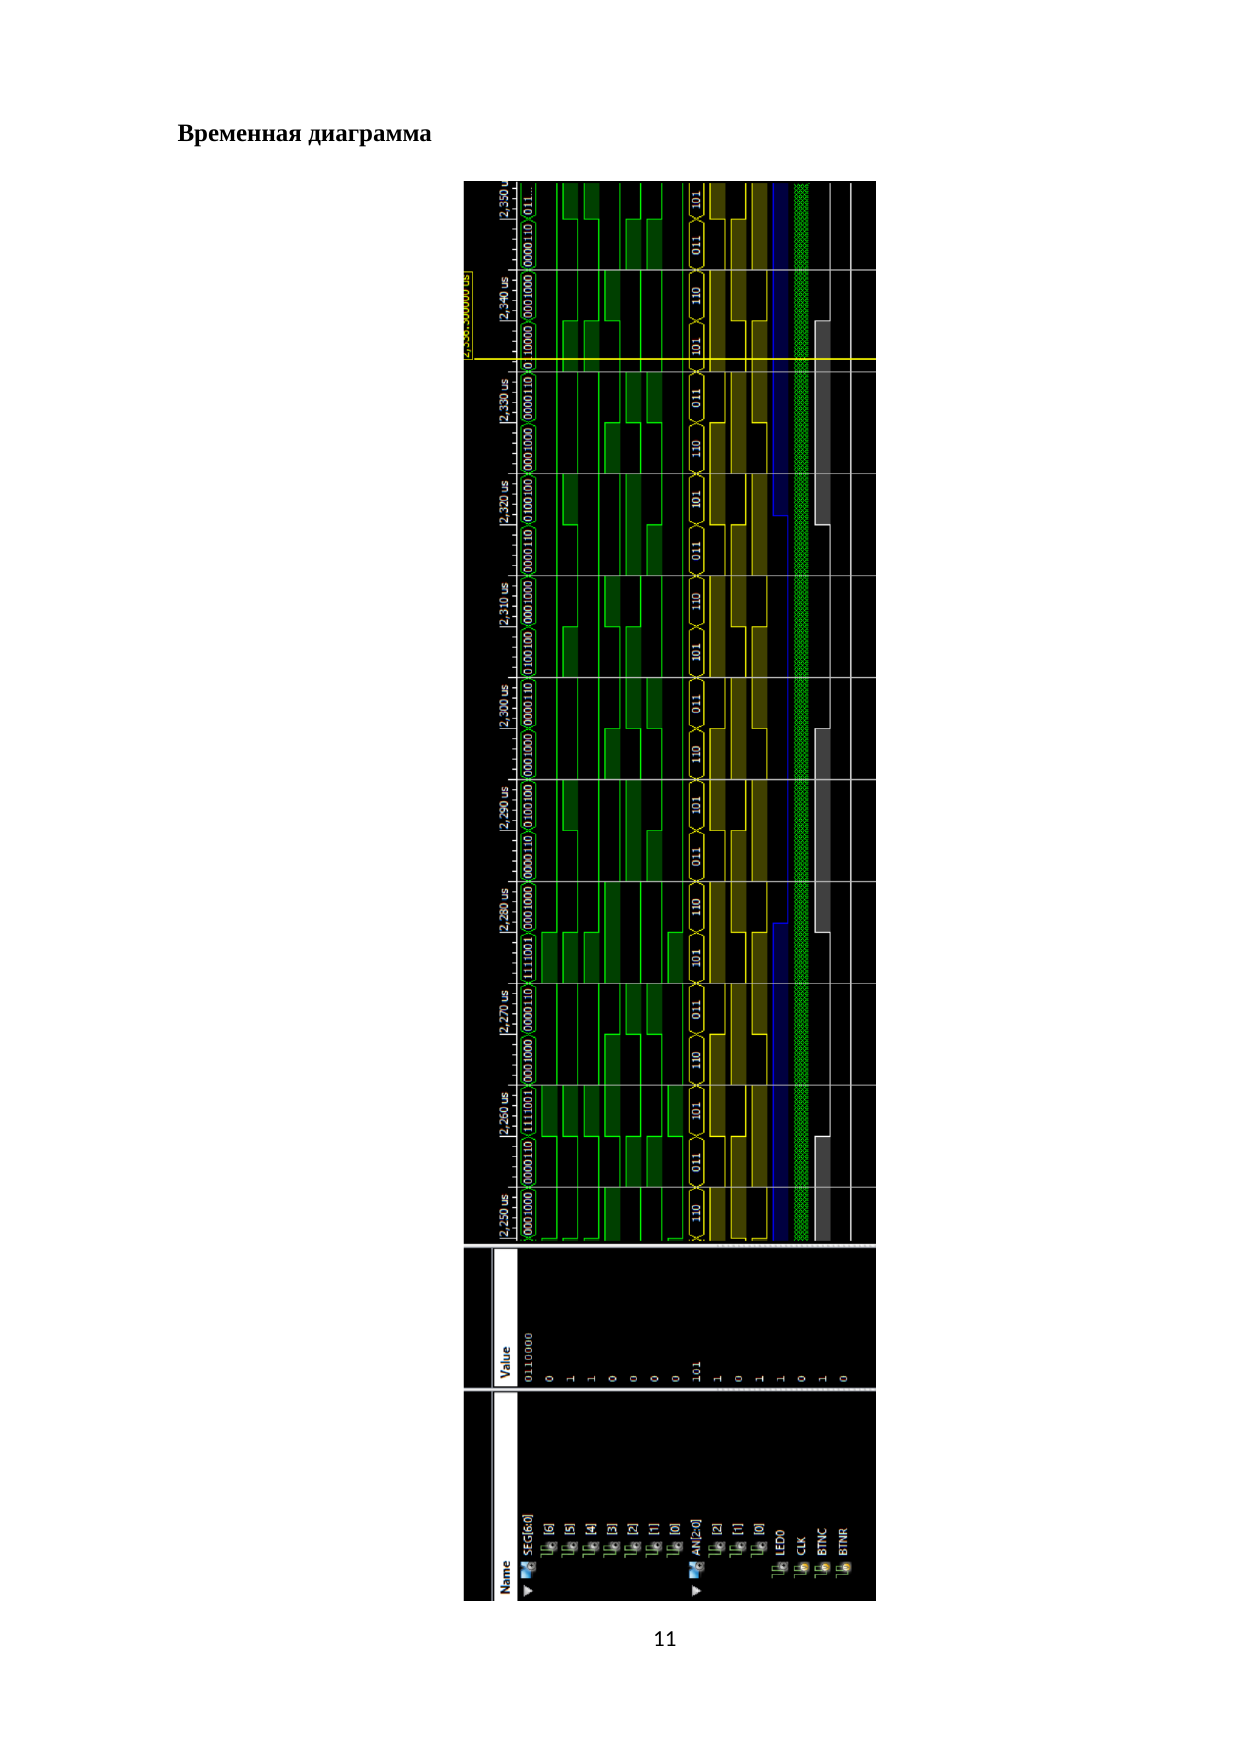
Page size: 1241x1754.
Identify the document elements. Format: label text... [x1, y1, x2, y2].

picture [464, 182, 876, 1600]
subtitle Временная диаграмма [177, 118, 1152, 147]
